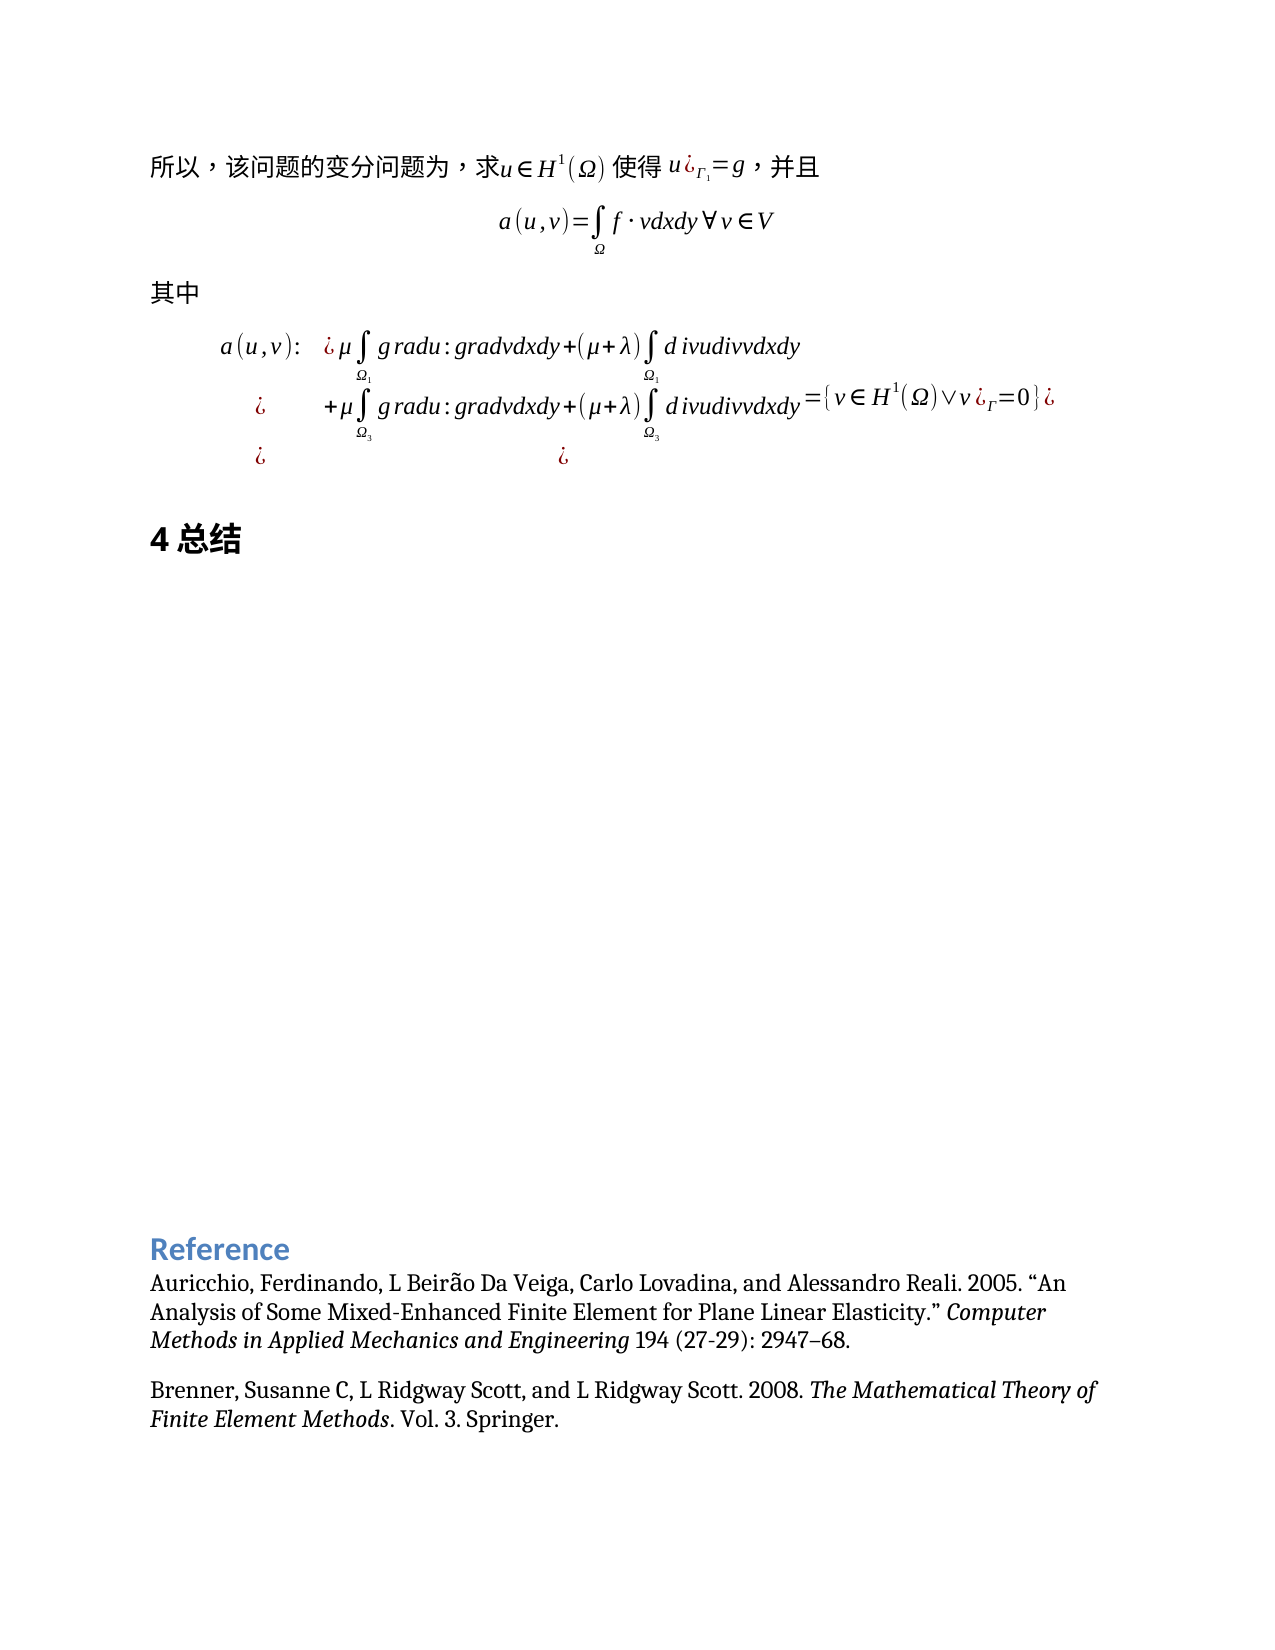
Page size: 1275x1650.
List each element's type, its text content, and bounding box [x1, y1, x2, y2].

text 所以，该问题的变分问题为，求 使得 ，并且 [150, 150, 1125, 184]
text Auricchio, Ferdinando, L Beira͂o Da Veiga, Carlo Lovadina, and Alessandro Reali. 2005. “An Analysis of Some Mixed-Enhanced Finite Element for Plane Linear Elasticity.” Computer Methods in Applied Mechanics and Engineering 194 (27-29): 2947–68. [150, 1269, 1125, 1355]
subtitle Reference [150, 1228, 1125, 1269]
text 其中 [150, 276, 1125, 310]
subtitle 4总结 [150, 515, 1125, 561]
text Brenner, Susanne C, L Ridgway Scott, and L Ridgway Scott. 2008. The Mathematical Theory of Finite Element Methods. Vol. 3. Springer. [150, 1376, 1125, 1433]
